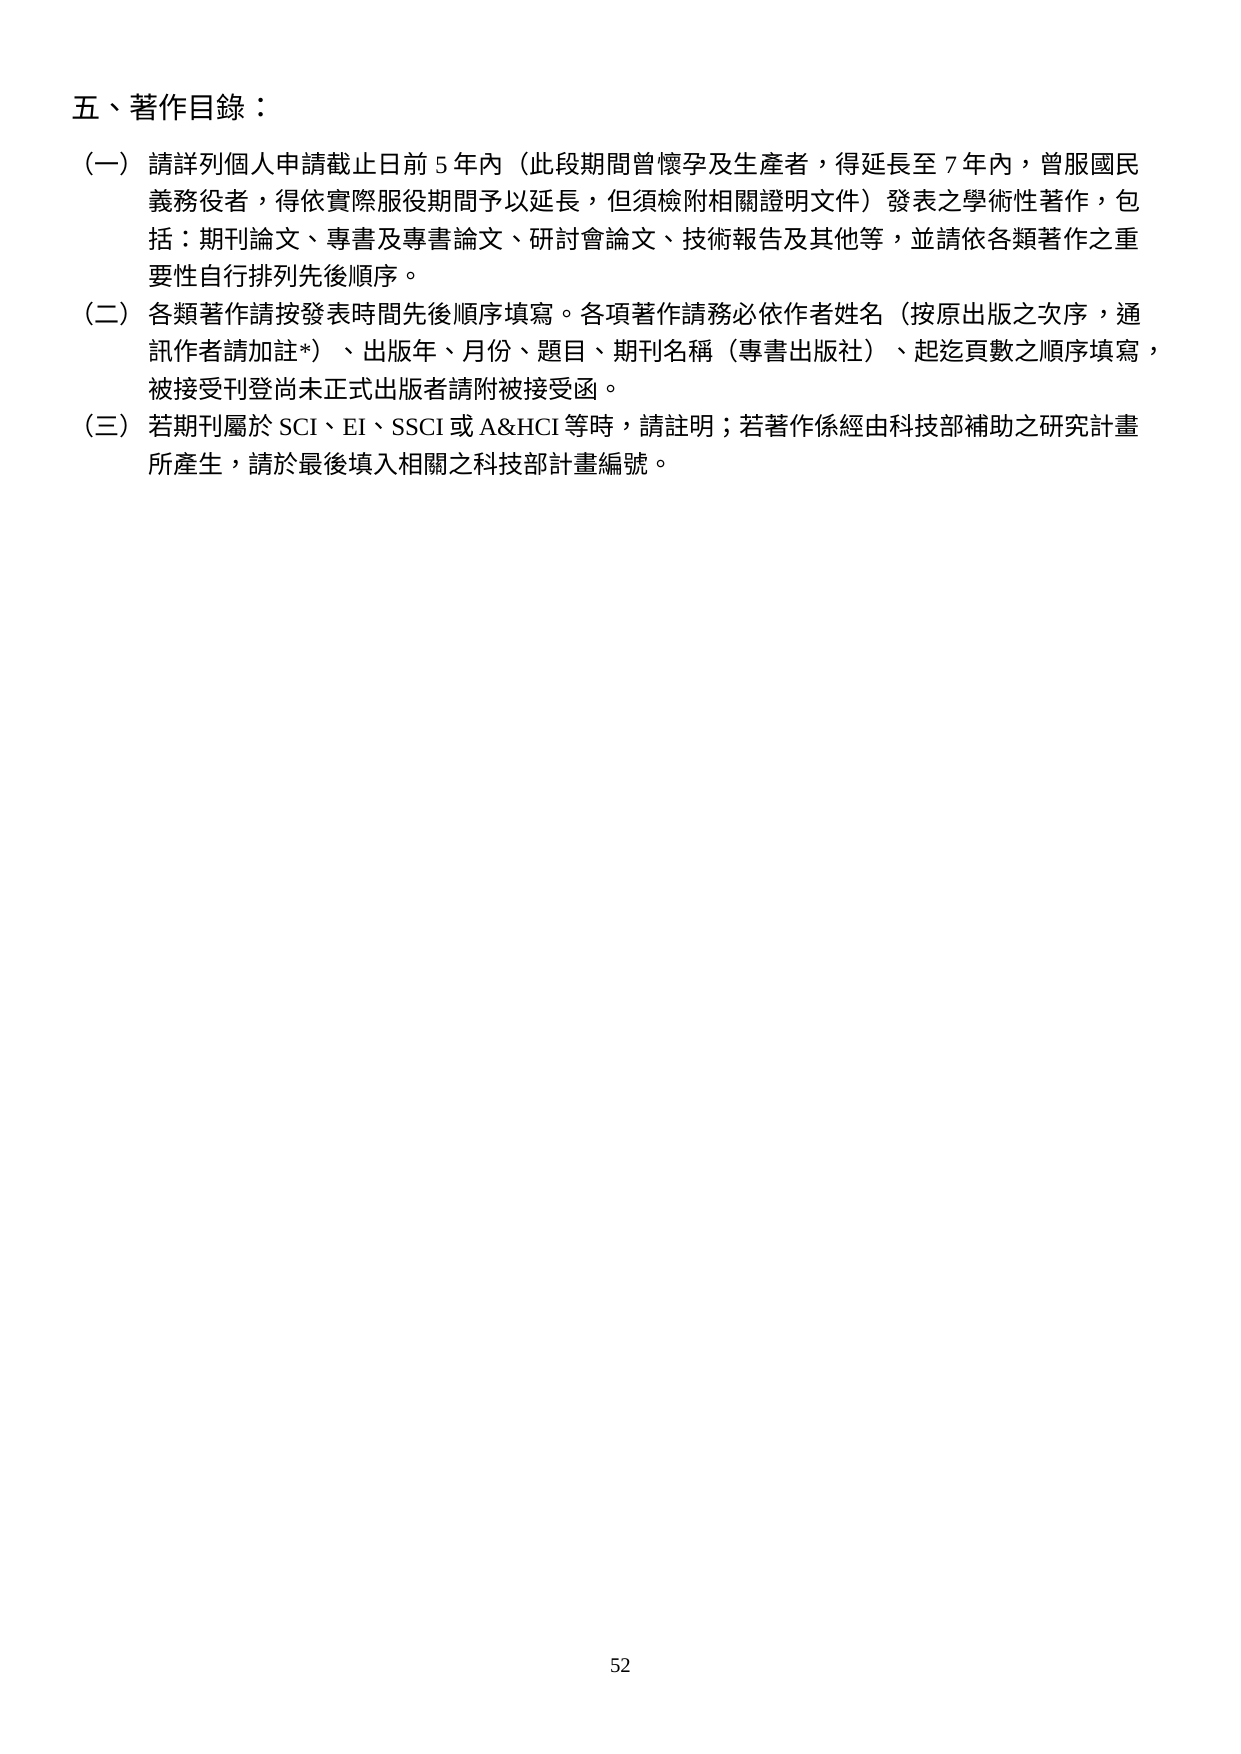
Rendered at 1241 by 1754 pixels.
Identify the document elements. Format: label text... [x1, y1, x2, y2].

list 若期刊屬於SCI、EI、SSCI或A&HCI等時，請註明；若著作係經由科技部補助之研究計畫所產生，請於最後填入相關之科技部計畫編號。 [69, 406, 1141, 481]
text 五、著作目錄： [71, 68, 1169, 143]
list 請詳列個人申請截止日前5年內（此段期間曾懷孕及生產者，得延長至7年內，曾服國民義務役者，得依實際服役期間予以延長，但須檢附相關證明文件）發表之學術性著作，包括：期刊論文、專書及專書論文、研討會論文、技術報告及其他等，並請依各類著作之重要性自行排列先後順序。 [69, 143, 1141, 293]
list 各類著作請按發表時間先後順序填寫。各項著作請務必依作者姓名（按原出版之次序，通訊作者請加註*）、出版年、月份、題目、期刊名稱（專書出版社）、起迄頁數之順序填寫，被接受刊登尚未正式出版者請附被接受函。 [69, 293, 1141, 406]
